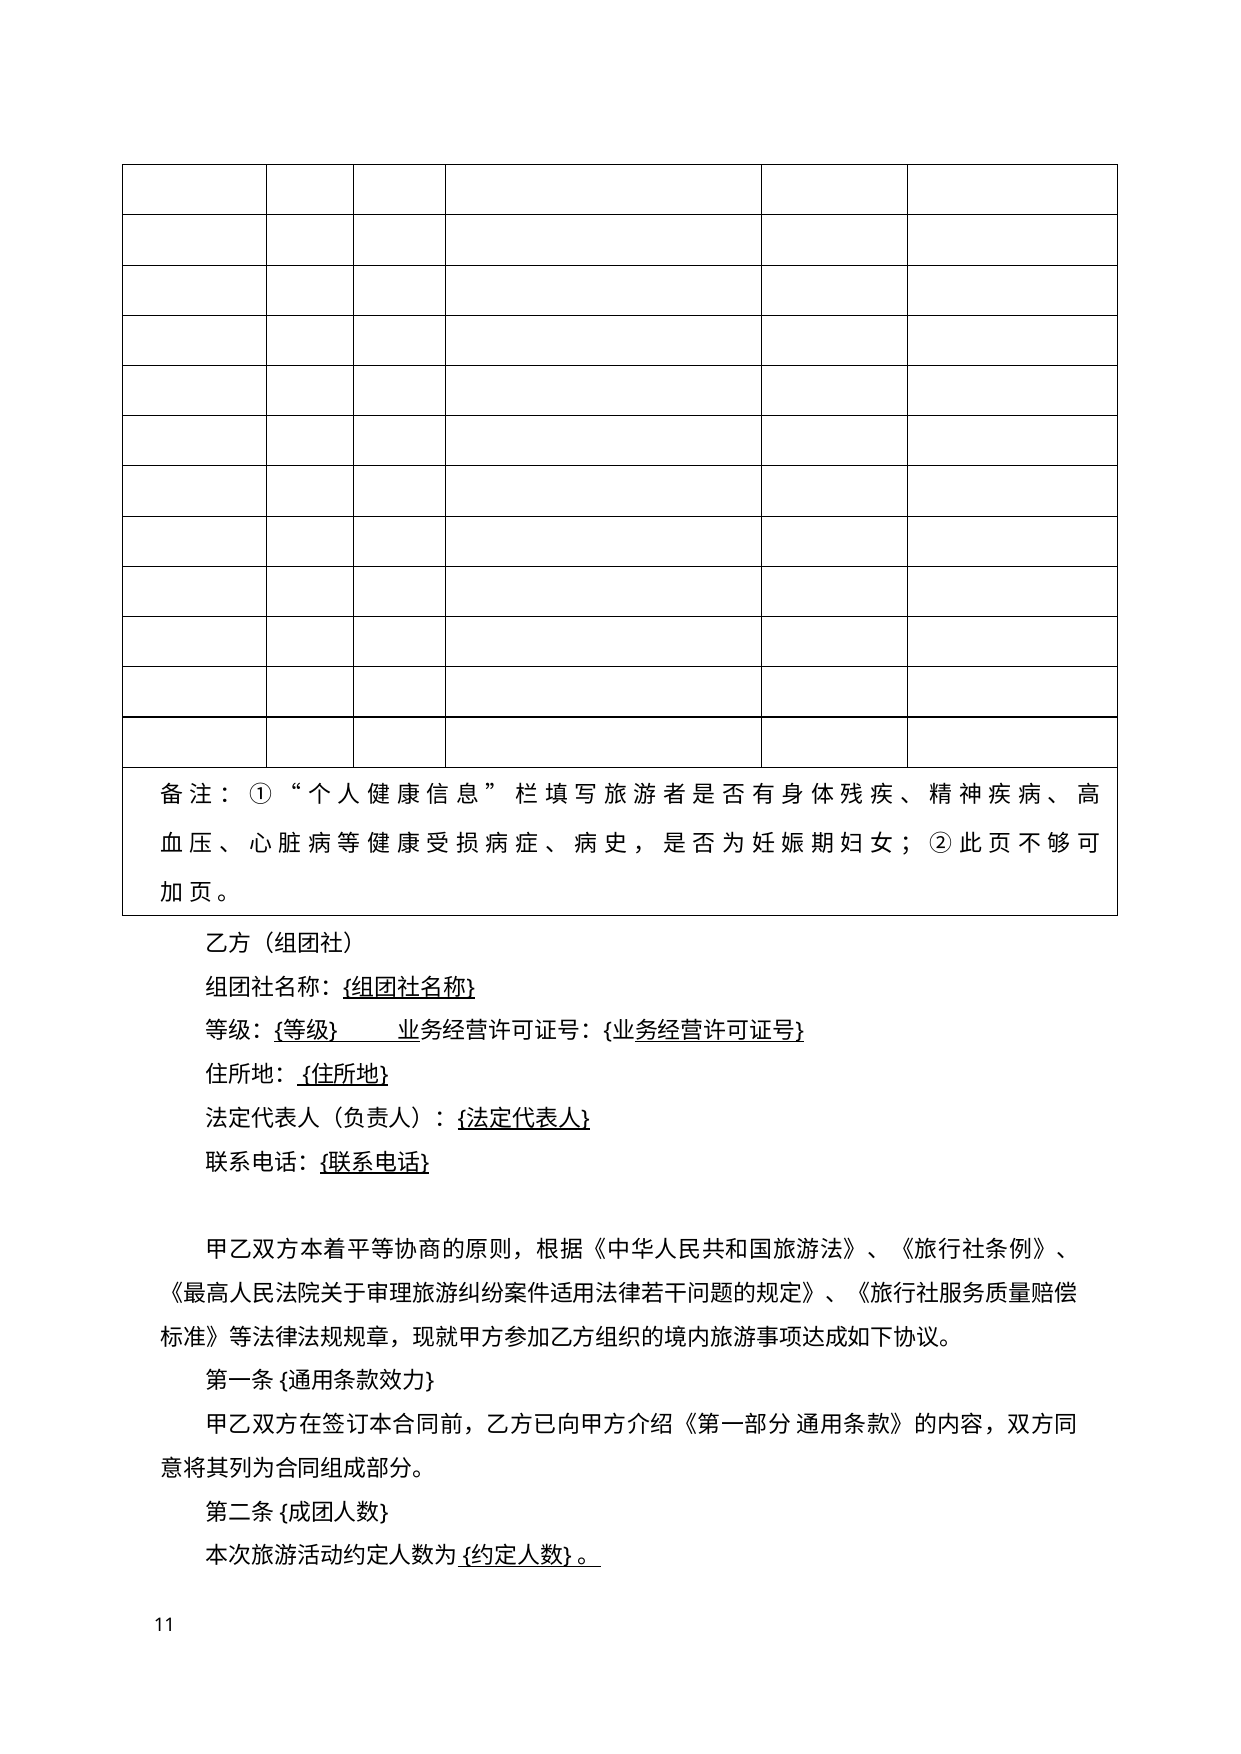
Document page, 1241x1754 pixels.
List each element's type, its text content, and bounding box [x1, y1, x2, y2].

text 乙方（组团社） [160, 916, 1080, 960]
table_cell [354, 667, 445, 716]
text 法定代表人（负责人）：{法定代表人} [160, 1091, 1080, 1135]
table_cell [354, 617, 445, 666]
table_cell [446, 667, 761, 716]
table_cell [267, 466, 353, 516]
text 住所地： {住所地} [160, 1047, 1080, 1091]
table_cell [123, 165, 266, 214]
table_cell [762, 718, 907, 767]
table_cell [762, 416, 907, 465]
table_cell [267, 718, 353, 767]
table_cell [908, 416, 1117, 465]
table_cell [123, 617, 266, 666]
table_cell [123, 667, 266, 716]
table_cell [762, 466, 907, 516]
table_cell [123, 366, 266, 415]
table_cell [354, 466, 445, 516]
table_cell [446, 567, 761, 616]
table_cell [908, 567, 1117, 616]
table_cell [354, 266, 445, 315]
text 本次旅游活动约定人数为 {约定人数} 。 [160, 1529, 1080, 1572]
table_cell [908, 316, 1117, 365]
table_cell [762, 165, 907, 214]
table_cell [123, 517, 266, 566]
table_cell [123, 266, 266, 315]
table_cell [354, 416, 445, 465]
table_cell [354, 165, 445, 214]
table_cell [446, 517, 761, 566]
table_cell [908, 667, 1117, 716]
table_cell [267, 667, 353, 716]
table_cell [908, 517, 1117, 566]
text 甲乙双方本着平等协商的原则，根据《中华人民共和国旅游法》、《旅行社条例》、《最高人民法院关于审理旅游纠纷案件适用法律若干问题的规定》、《旅行社服务质量赔偿标准》等法律法规规章，现就甲方参加乙方组织的境内旅游事项达成如下协议。 [160, 1222, 1080, 1354]
text 等级：{等级} 业务经营许可证号：{业务经营许可证号} [160, 1004, 1080, 1047]
table_cell [267, 165, 353, 214]
table_cell [762, 617, 907, 666]
table_cell [762, 567, 907, 616]
table_cell 备注：①“个人健康信息”栏填写旅游者是否有身体残疾、精神疾病、高血压、心脏病等健康受损病症、病史，是否为妊娠期妇女；②此页不够可加页。 [123, 768, 1117, 915]
table_cell [762, 215, 907, 264]
table_cell [762, 517, 907, 566]
table_cell [354, 316, 445, 365]
table_cell [267, 517, 353, 566]
table_cell [908, 366, 1117, 415]
table_cell [908, 165, 1117, 214]
table_cell [446, 466, 761, 516]
table_cell [267, 416, 353, 465]
table_cell [762, 366, 907, 415]
table_cell [762, 316, 907, 365]
table_cell [908, 466, 1117, 516]
table_cell [123, 215, 266, 264]
table_cell [446, 617, 761, 666]
table_cell [123, 416, 266, 465]
table_cell [446, 718, 761, 767]
table_cell [123, 466, 266, 516]
table_cell [267, 215, 353, 264]
table_cell [446, 165, 761, 214]
table_cell [446, 215, 761, 264]
table_cell [267, 617, 353, 666]
table_cell [446, 266, 761, 315]
table_cell [908, 617, 1117, 666]
table_cell [446, 416, 761, 465]
table_cell [123, 316, 266, 365]
table_cell [354, 567, 445, 616]
table_cell [267, 366, 353, 415]
table_cell [908, 266, 1117, 315]
table_cell [123, 718, 266, 767]
table_cell [354, 215, 445, 264]
table_cell [354, 718, 445, 767]
table_cell [267, 316, 353, 365]
text 第一条 {通用条款效力} [160, 1354, 1080, 1397]
text 组团社名称：{组团社名称} [160, 960, 1080, 1004]
table_cell [446, 316, 761, 365]
table_cell [354, 366, 445, 415]
table_cell [908, 718, 1117, 767]
table_cell [267, 266, 353, 315]
table_cell [123, 567, 266, 616]
text 甲乙双方在签订本合同前，乙方已向甲方介绍《第一部分 通用条款》的内容，双方同意将其列为合同组成部分。 [160, 1397, 1080, 1485]
table_cell [908, 215, 1117, 264]
text 联系电话：{联系电话} [160, 1135, 1080, 1179]
table_cell [446, 366, 761, 415]
table_cell [354, 517, 445, 566]
table_cell [762, 266, 907, 315]
table_cell [267, 567, 353, 616]
text 第二条 {成团人数} [160, 1485, 1080, 1529]
table_cell [762, 667, 907, 716]
